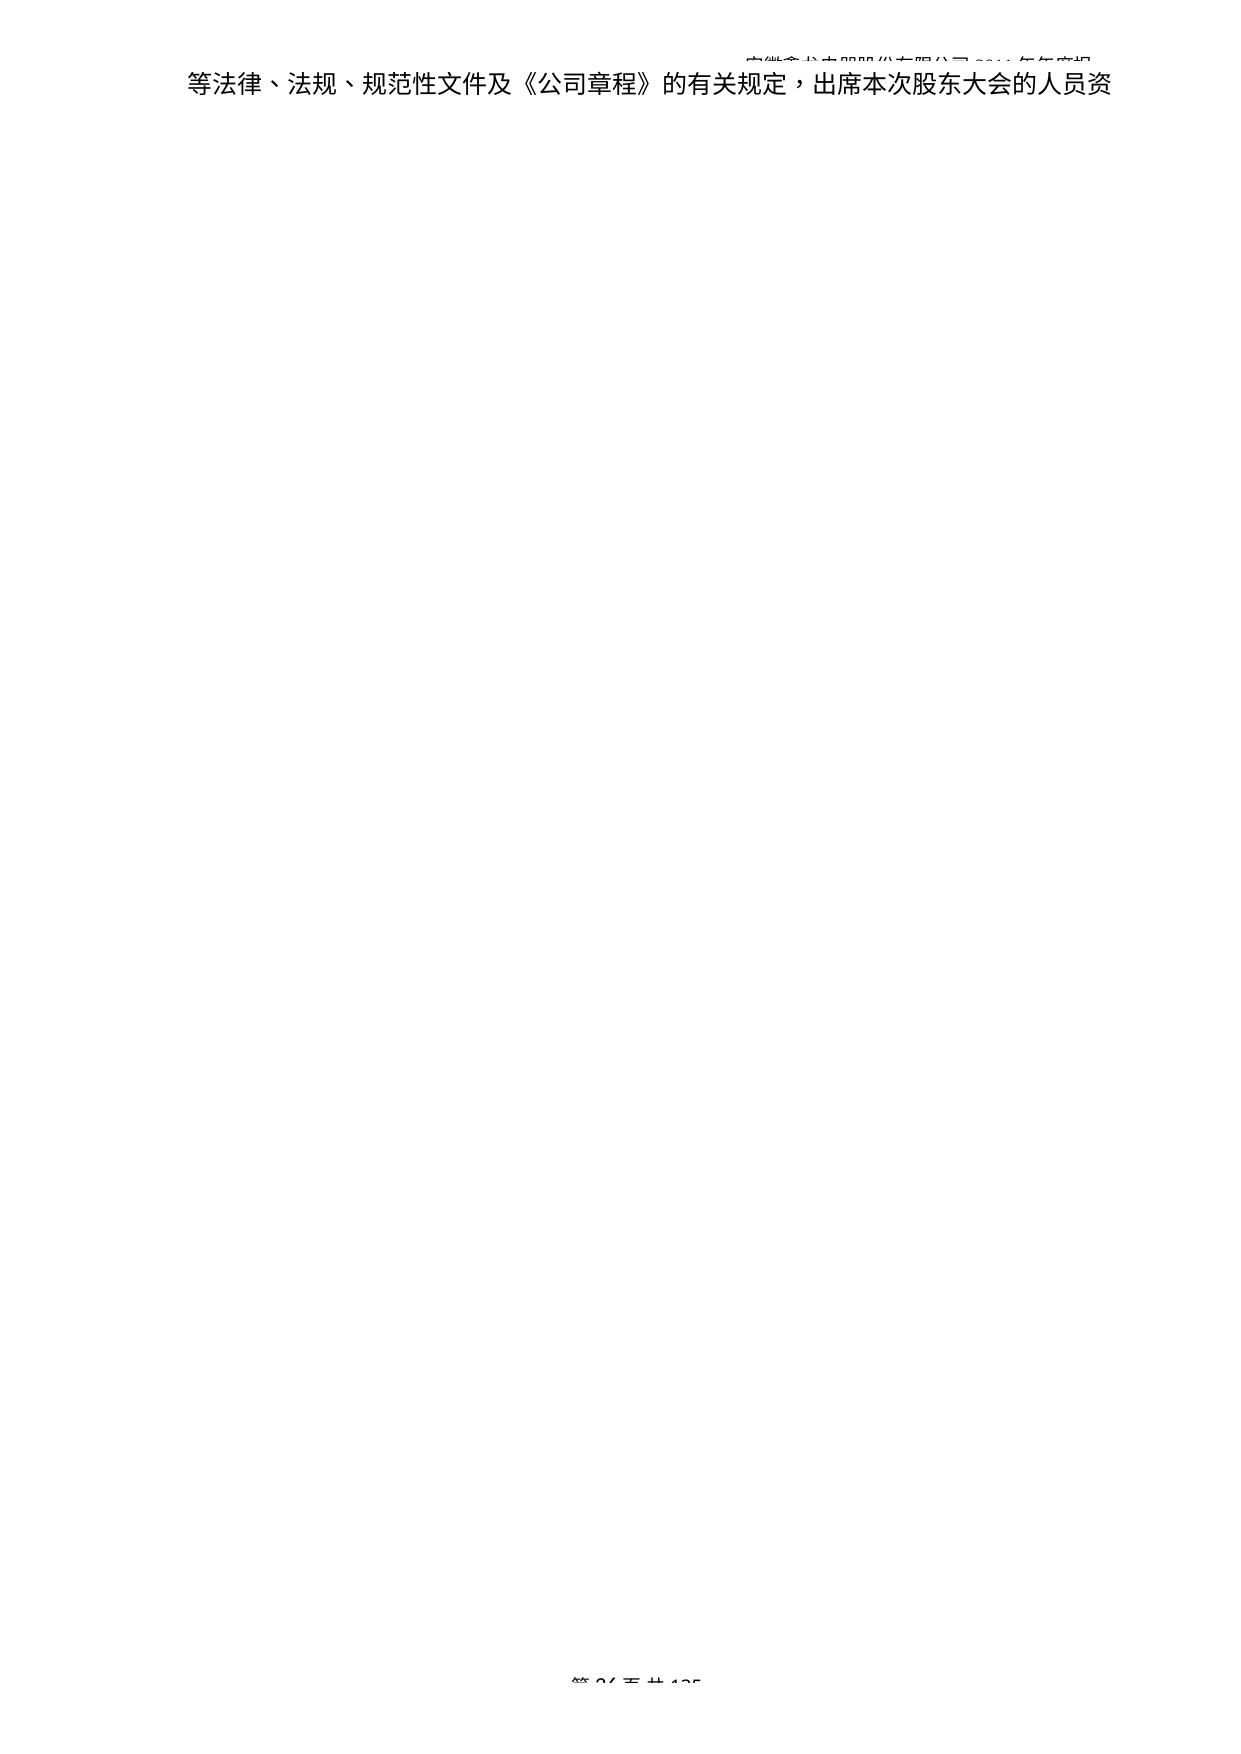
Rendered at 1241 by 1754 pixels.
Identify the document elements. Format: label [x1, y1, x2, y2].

text [187, 67, 1120, 101]
